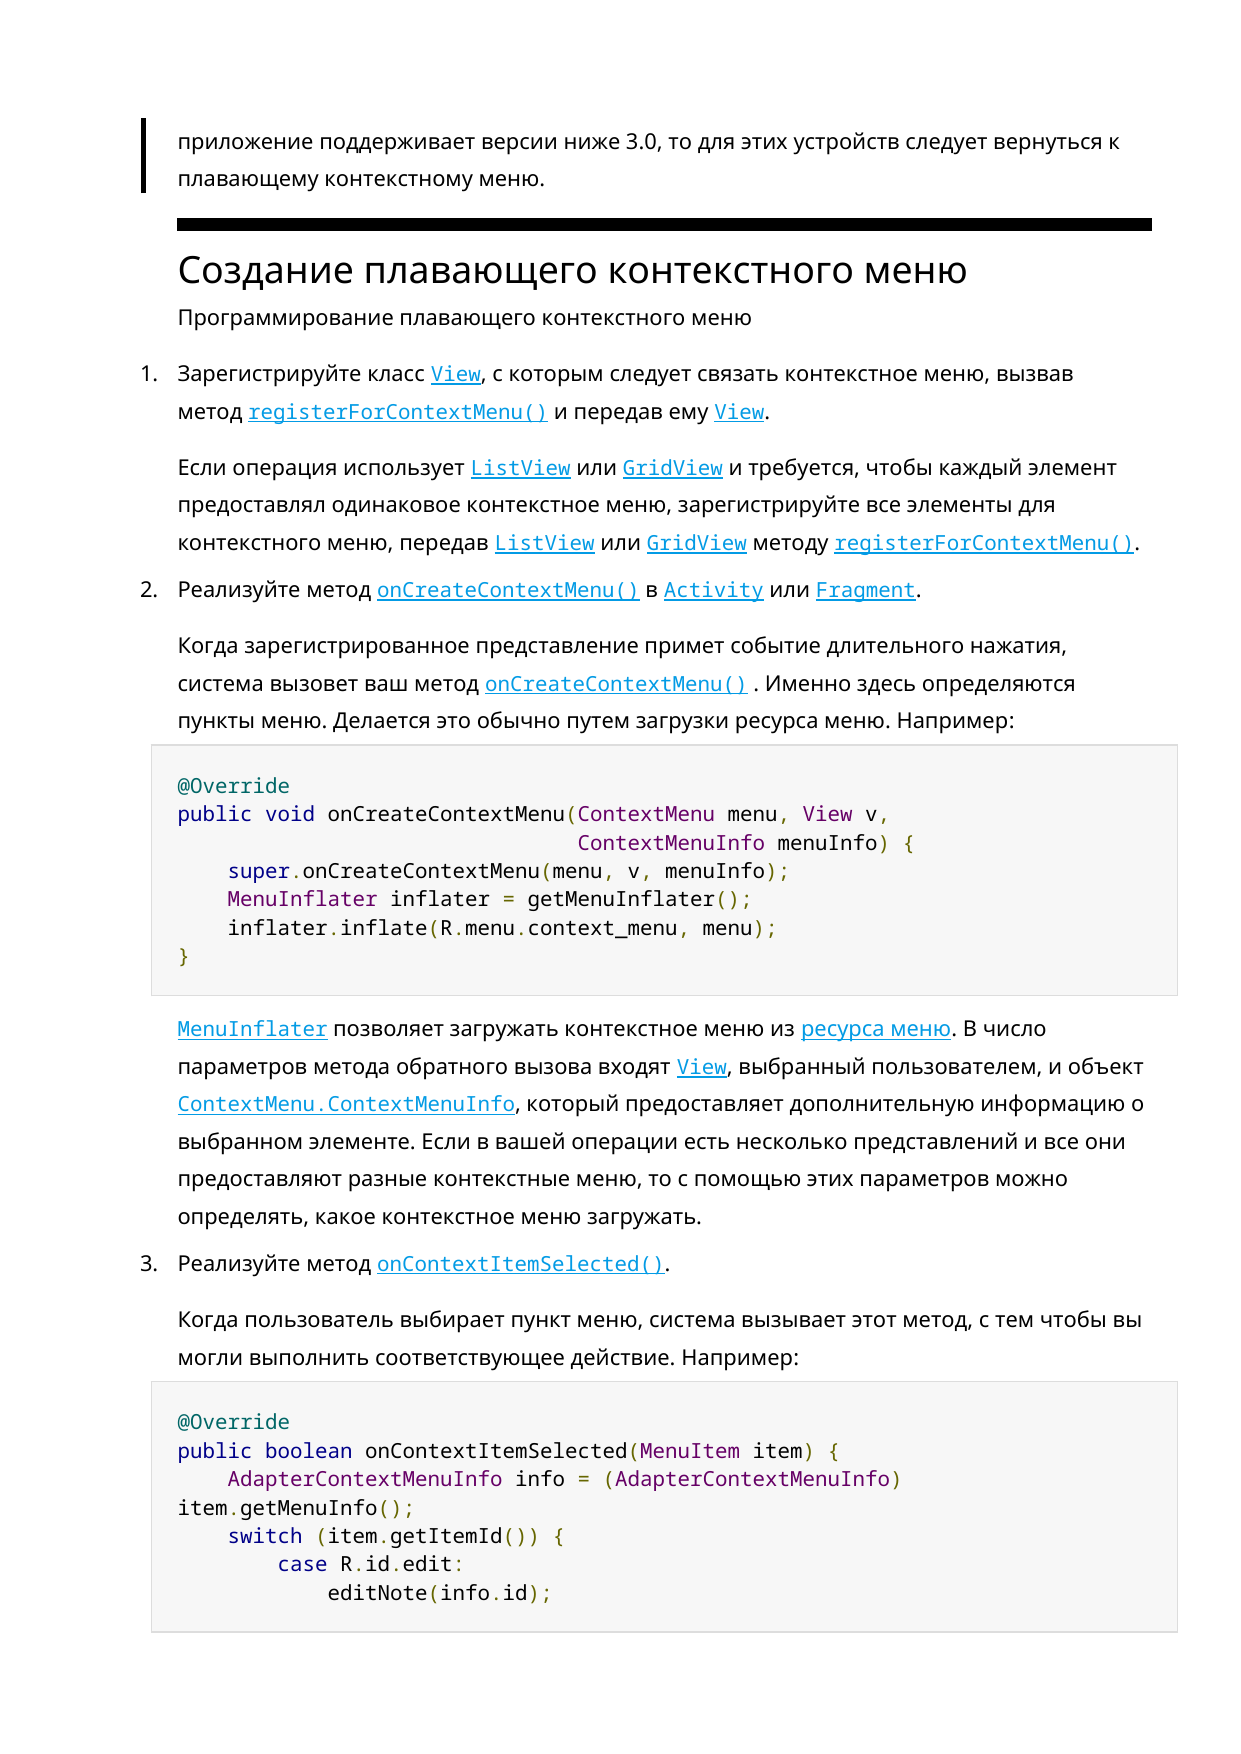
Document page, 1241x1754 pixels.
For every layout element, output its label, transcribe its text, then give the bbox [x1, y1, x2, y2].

text Создание плавающего контекстного меню [177, 231, 1152, 294]
list Зарегистрируйте класс View, с которым следует связать контекстное меню, вызвав метод registerForContextMenu() и передав ему View. [140, 350, 1152, 425]
text Программирование плавающего контекстного меню [177, 294, 1152, 332]
list Реализуйте метод onContextItemSelected(). [140, 1240, 1152, 1278]
list Реализуйте метод onCreateContextMenu() в Activity или Fragment. [140, 566, 1152, 603]
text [152, 1382, 1177, 1631]
text MenuInflater позволяет загружать контекстное меню из ресурса меню. В число параметров метода обратного вызова входят View, выбранный пользователем, и объект ContextMenu.ContextMenuInfo, который предоставляет дополнительную информацию о выбранном элементе. Если в вашей операции есть несколько представлений и все они предоставляют разные контекстные меню, то с помощью этих параметров можно определять, какое контекстное меню загружать. [177, 1006, 1152, 1231]
text Когда зарегистрированное представление примет событие длительного нажатия, система вызовет ваш метод onCreateContextMenu() . Именно здесь определяются пункты меню. Делается это обычно путем загрузки ресурса меню. Например: [177, 622, 1152, 735]
text @Override public void onCreateContextMenu(ContextMenu menu, View v, ContextMenuInfo menuInfo) { super.onCreateContextMenu(menu, v, menuInfo); MenuInflater inflater = getMenuInflater(); inflater.inflate(R.menu.context_menu, menu); } [152, 746, 1177, 995]
text Когда пользователь выбирает пункт меню, система вызывает этот метод, с тем чтобы вы могли выполнить соответствующее действие. Например: [177, 1296, 1152, 1371]
text Если операция использует ListView или GridView и требуется, чтобы каждый элемент предоставлял одинаковое контекстное меню, зарегистрируйте все элементы для контекстного меню, передав ListView или GridView методу registerForContextMenu(). [177, 444, 1152, 557]
